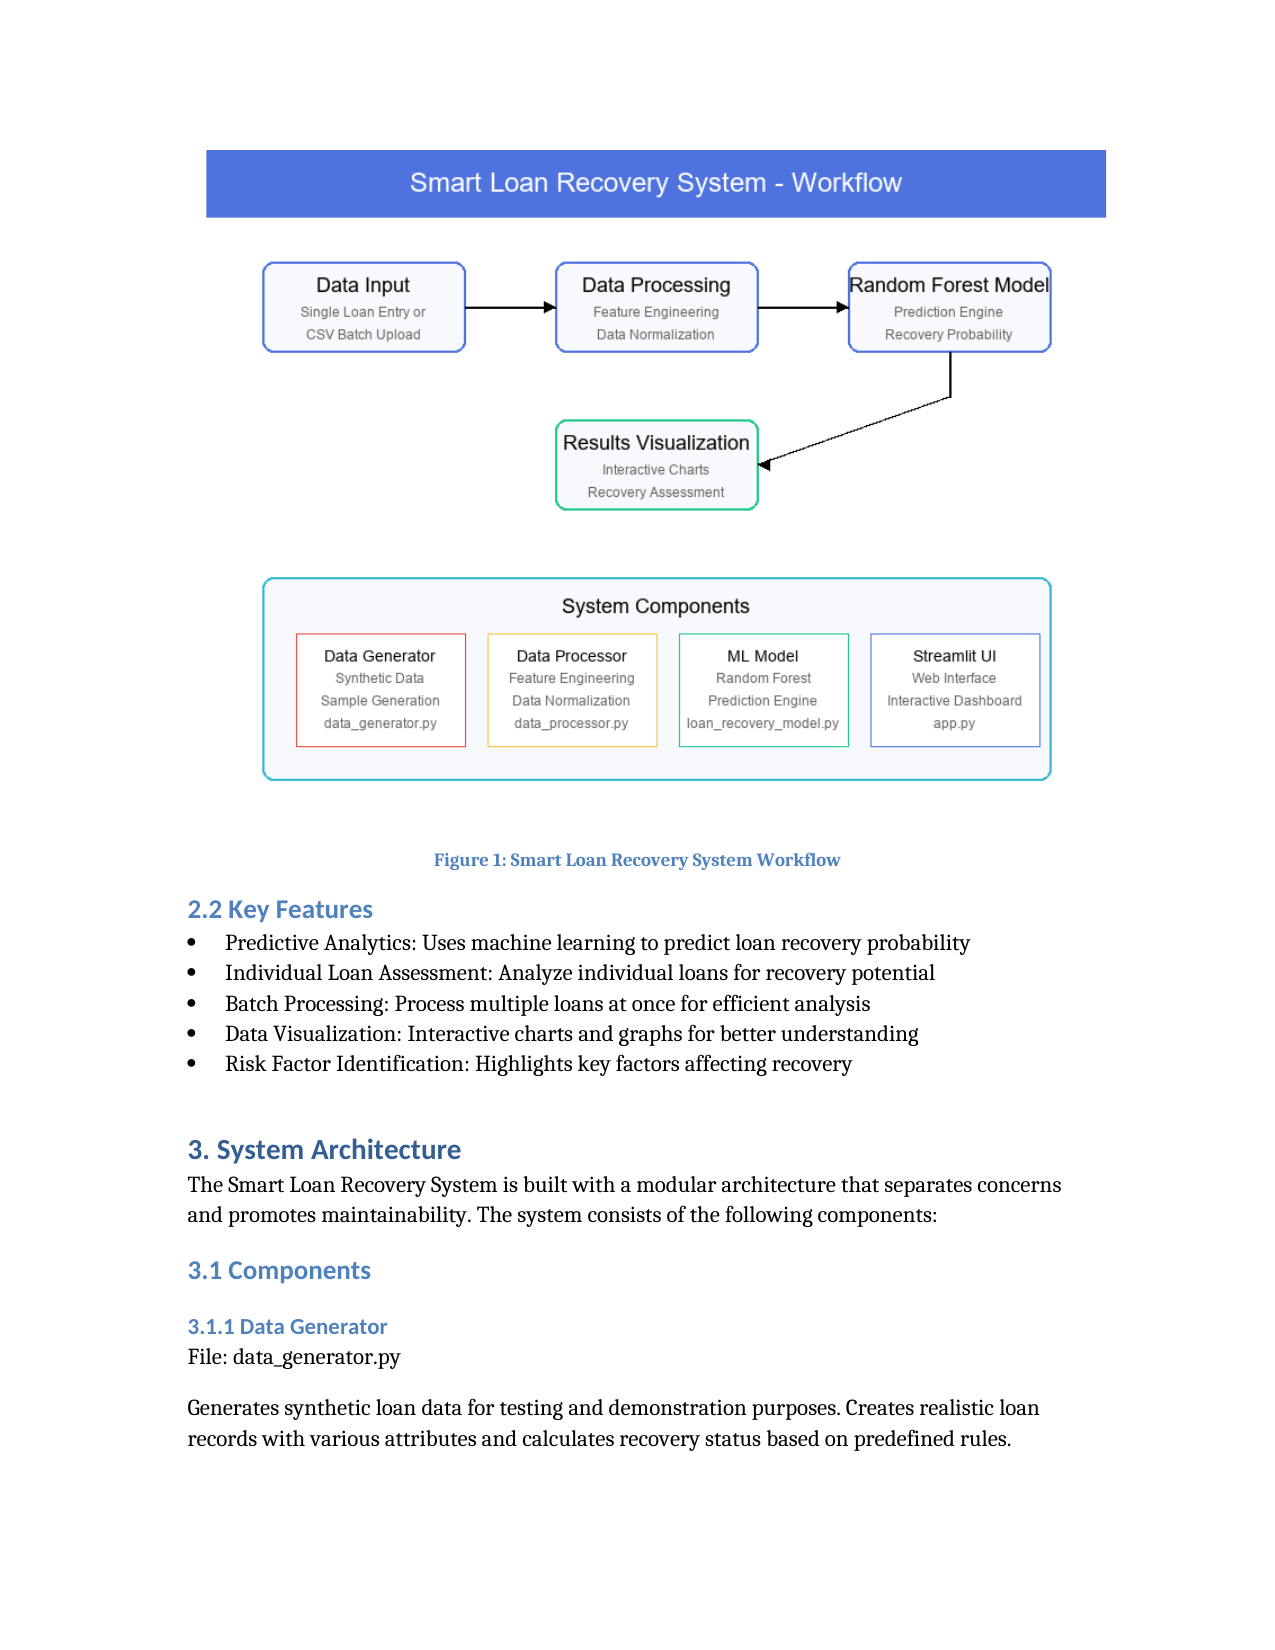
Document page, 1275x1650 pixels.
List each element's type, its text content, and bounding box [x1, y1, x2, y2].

list Data Visualization: Interactive charts and graphs for better understanding [187, 1021, 1087, 1047]
text File: data_generator.py [187, 1344, 1087, 1371]
list Risk Factor Identification: Highlights key factors affecting recovery [187, 1051, 1087, 1077]
text Figure 1: Smart Loan Recovery System Workflow [187, 850, 1087, 871]
subtitle 3.1.1 Data Generator [187, 1312, 1087, 1340]
list Predictive Analytics: Uses machine learning to predict loan recovery probability [187, 930, 1087, 956]
subtitle 3. System Architecture [187, 1131, 1087, 1167]
text The Smart Loan Recovery System is built with a modular architecture that separates concerns and promotes maintainability. The system consists of the following components: [187, 1172, 1087, 1228]
text Generates synthetic loan data for testing and demonstration purposes. Creates realistic loan records with various attributes and calculates recovery status based on predefined rules. [187, 1395, 1087, 1452]
picture [206, 150, 1107, 825]
list Individual Loan Assessment: Analyze individual loans for recovery potential [187, 960, 1087, 987]
subtitle 3.1 Components [187, 1253, 1087, 1286]
list Batch Processing: Process multiple loans at once for efficient analysis [187, 990, 1087, 1017]
subtitle 2.2 Key Features [187, 892, 1087, 925]
